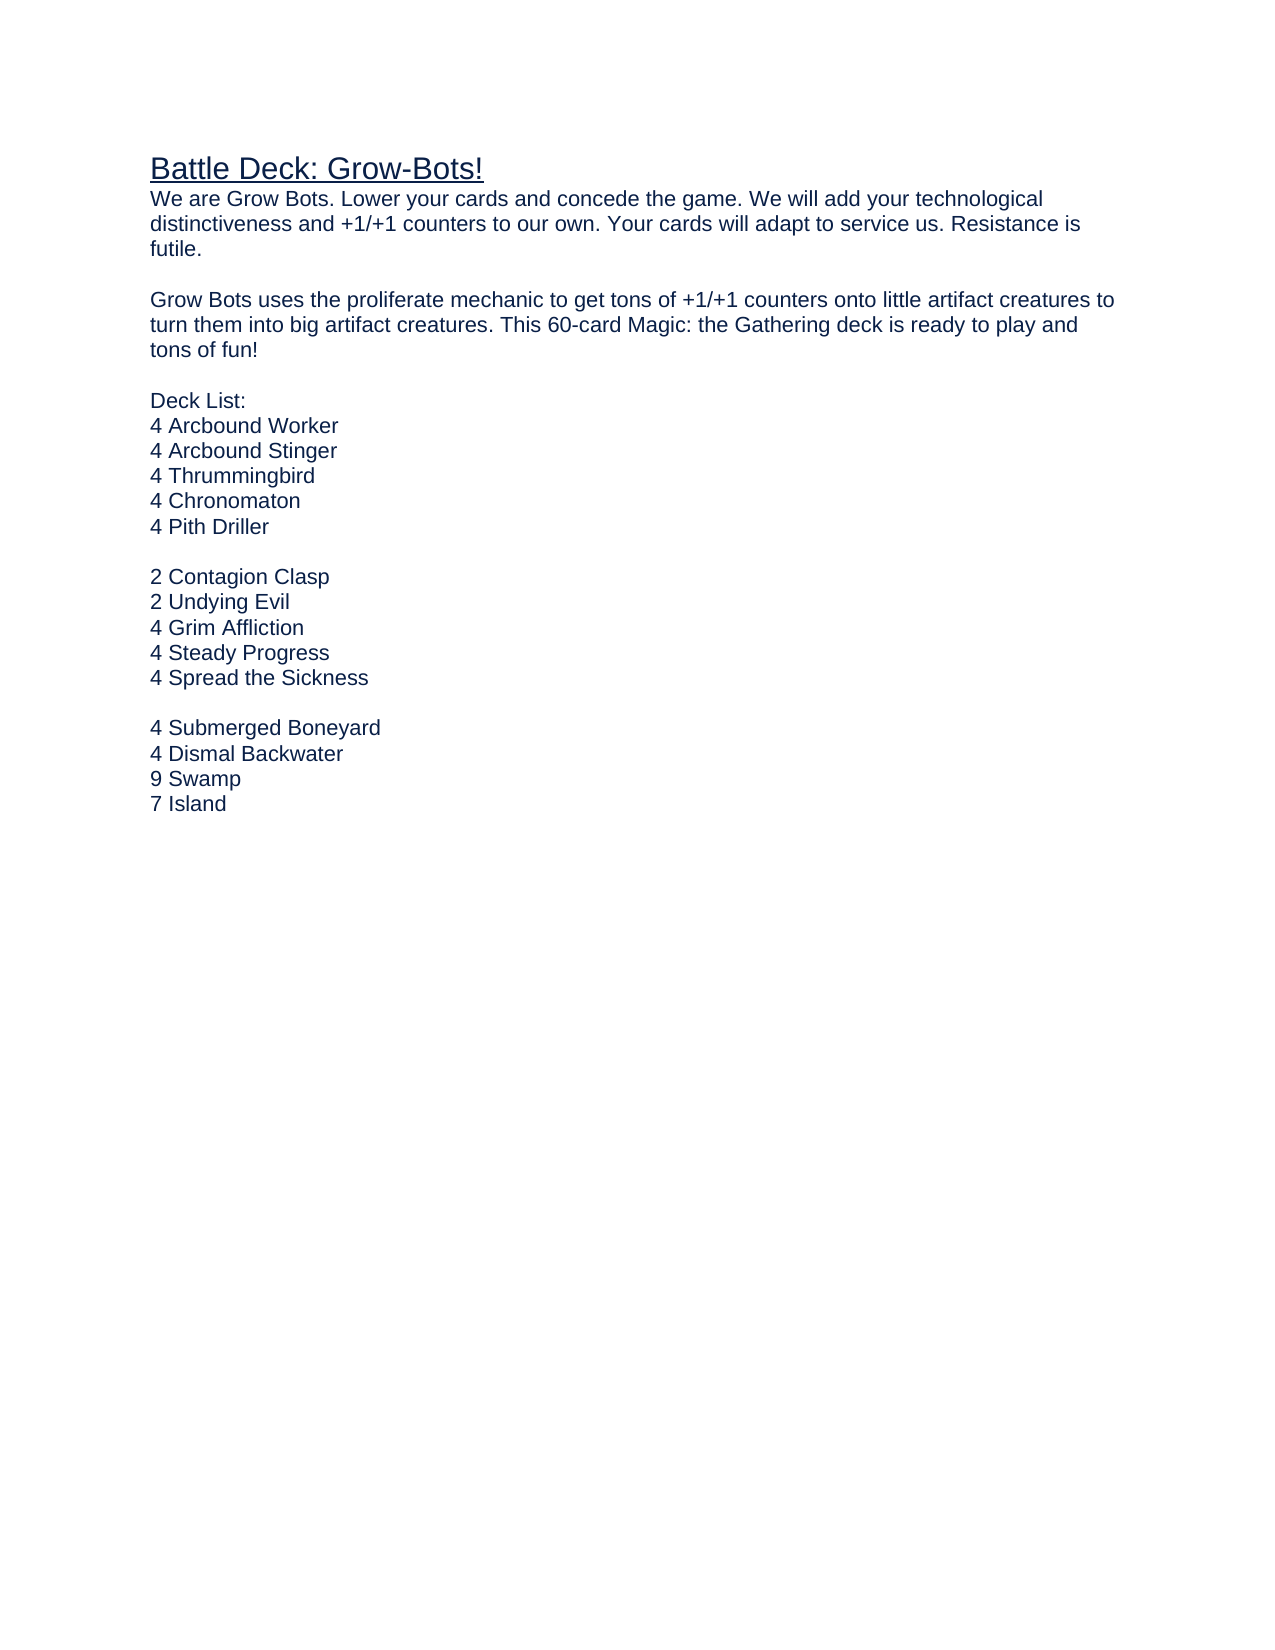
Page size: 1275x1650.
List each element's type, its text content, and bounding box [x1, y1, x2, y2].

text We are Grow Bots. Lower your cards and concede the game. We will add your technological distinctiveness and +1/+1 counters to our own. Your cards will adapt to service us. Resistance is futile. Grow Bots uses the proliferate mechanic to get tons of +1/+1 counters onto little artifact creatures to turn them into big artifact creatures. This 60-card Magic: the Gathering deck is ready to play and tons of fun! Deck List: 4 Arcbound Worker 4 Arcbound Stinger 4 Thrummingbird 4 Chronomaton 4 Pith Driller 2 Contagion Clasp 2 Undying Evil 4 Grim Affliction 4 Steady Progress 4 Spread the Sickness 4 Submerged Boneyard 4 Dismal Backwater 9 Swamp 7 Island [150, 186, 1125, 816]
text Battle Deck: Grow-Bots! [150, 150, 1125, 186]
